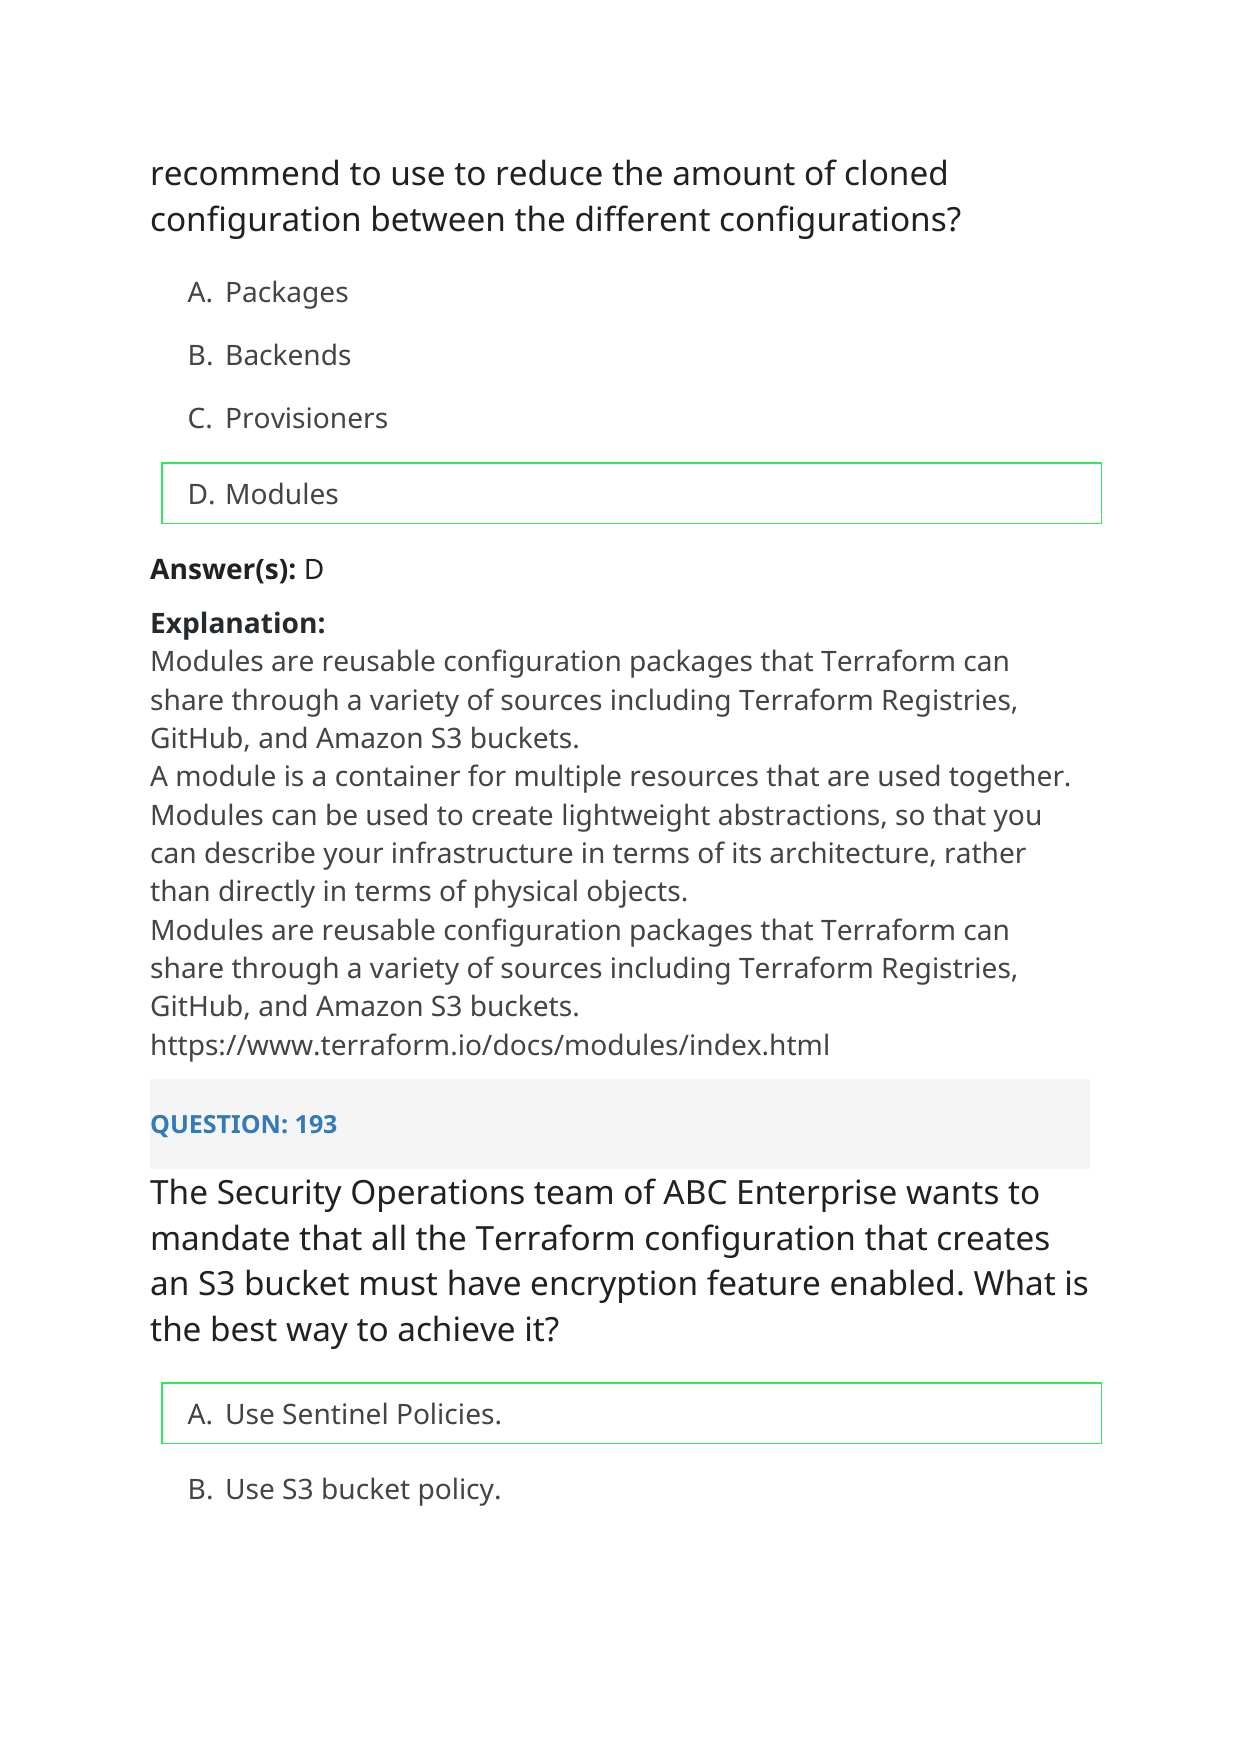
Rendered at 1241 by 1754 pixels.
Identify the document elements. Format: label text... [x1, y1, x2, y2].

list Modules [163, 464, 1101, 523]
list Use S3 bucket policy. [187, 1469, 1090, 1508]
text Explanation: [150, 603, 1090, 642]
text Answer(s): D [150, 549, 1090, 588]
list Use Sentinel Policies. [163, 1384, 1101, 1443]
text QUESTION: 193 [150, 1107, 1090, 1141]
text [150, 150, 1090, 241]
list Provisioners [187, 399, 1090, 437]
list Backends [187, 335, 1090, 374]
text The Security Operations team of ABC Enterprise wants to mandate that all the Terraform configuration that creates an S3 bucket must have encryption feature enabled. What is the best way to achieve it? [150, 1169, 1090, 1351]
list Packages [187, 272, 1090, 310]
text Modules are reusable configuration packages that Terraform can share through a variety of sources including Terraform Registries, GitHub, and Amazon S3 buckets. A module is a container for multiple resources that are used together. Modules can be used to create lightweight abstractions, so that you can describe your infrastructure in terms of its architecture, rather than directly in terms of physical objects. Modules are reusable configuration packages that Terraform can share through a variety of sources including Terraform Registries, GitHub, and Amazon S3 buckets. https://www.terraform.io/docs/modules/index.html [150, 642, 1090, 1063]
